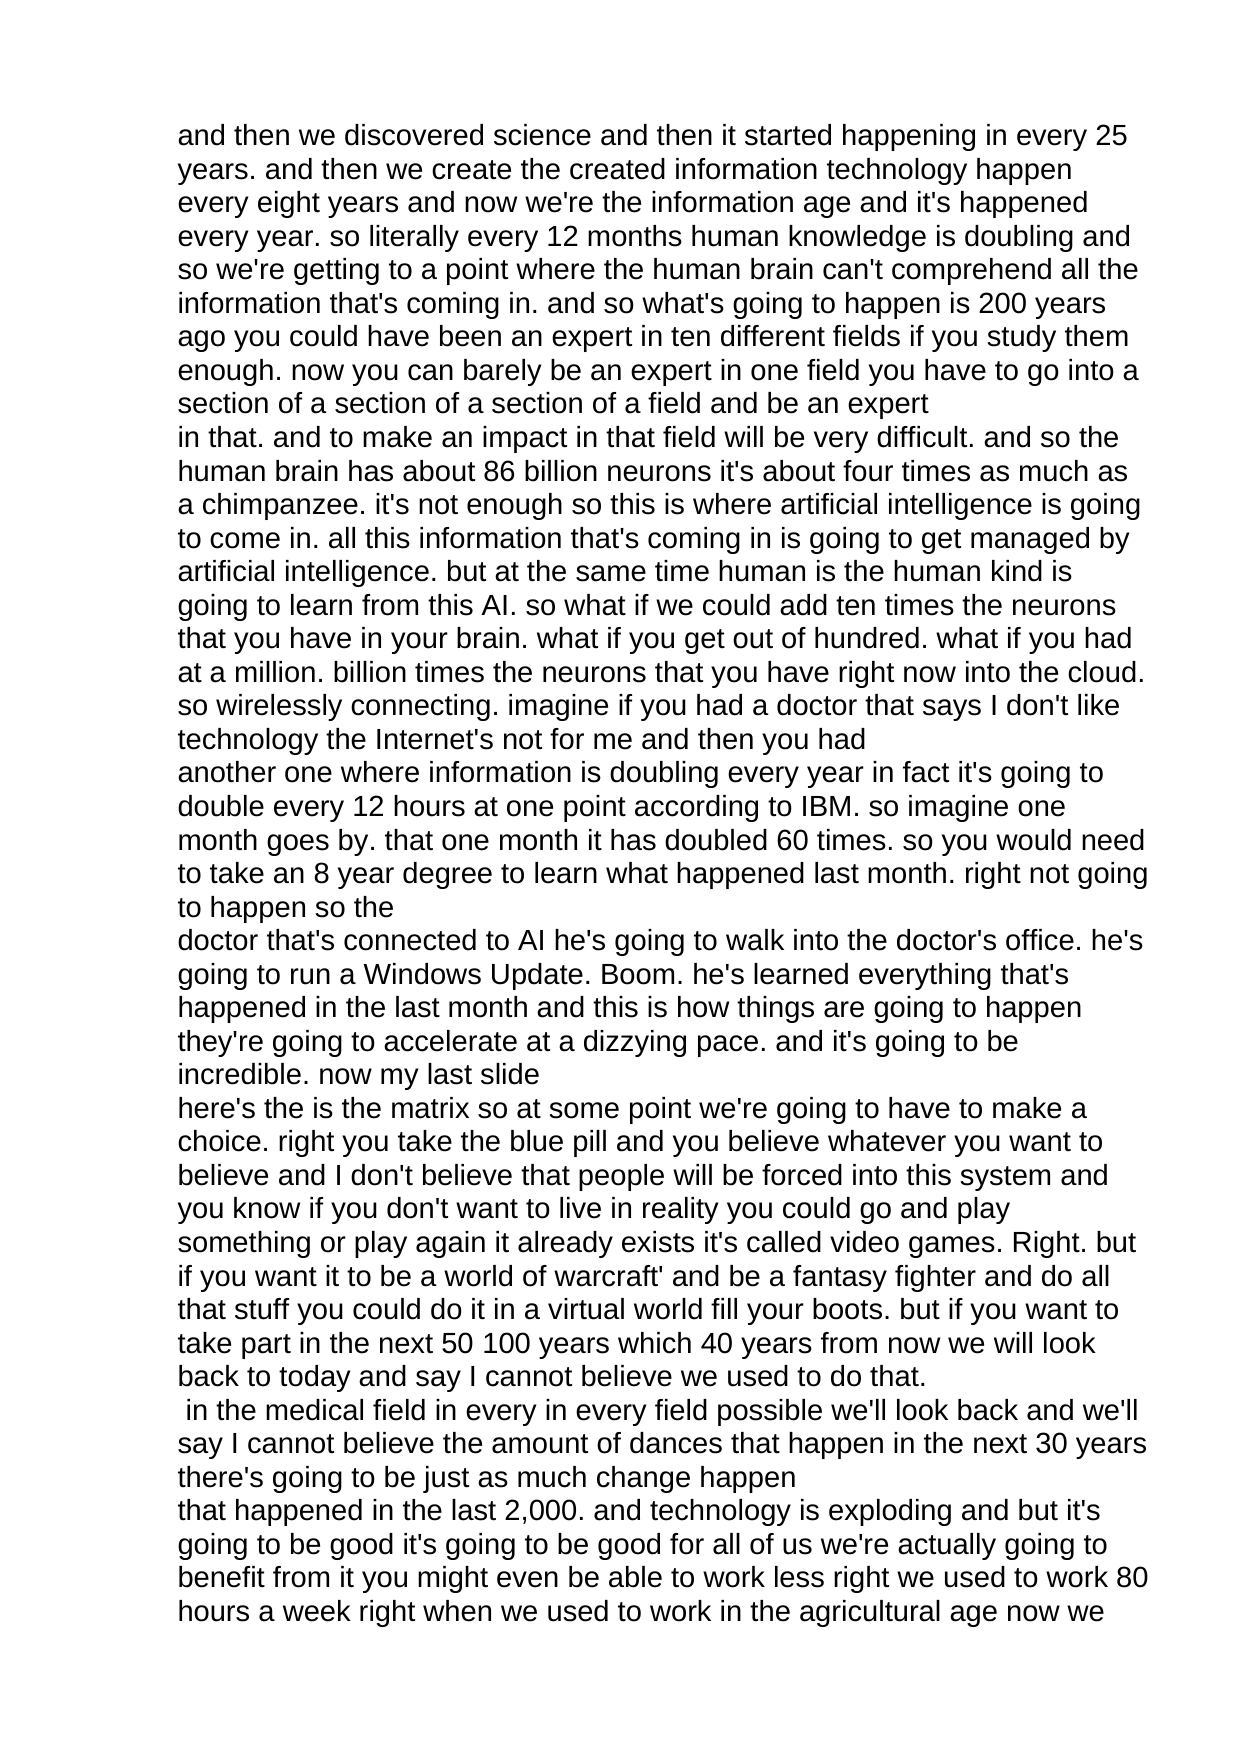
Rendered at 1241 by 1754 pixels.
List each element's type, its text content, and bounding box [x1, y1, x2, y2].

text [177, 118, 1152, 420]
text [177, 1493, 1152, 1627]
text in that. and to make an impact in that field will be very difficult. and so the human brain has about 86 billion neurons it's about four times as much as a chimpanzee. it's not enough so this is where artificial intelligence is going to come in. all this information that's coming in is going to get managed by artificial intelligence. but at the same time human is the human kind is going to learn from this AI. so what if we could add ten times the neurons that you have in your brain. what if you get out of hundred. what if you had at a million. billion times the neurons that you have right now into the cloud. so wirelessly connecting. imagine if you had a doctor that says I don't like technology the Internet's not for me and then you had [177, 420, 1152, 755]
text doctor that's connected to AI he's going to walk into the doctor's office. he's going to run a Windows Update. Boom. he's learned everything that's happened in the last month and this is how things are going to happen they're going to accelerate at a dizzying pace. and it's going to be incredible. now my last slide [177, 923, 1152, 1091]
text here's the is the matrix so at some point we're going to have to make a choice. right you take the blue pill and you believe whatever you want to believe and I don't believe that people will be forced into this system and you know if you don't want to live in reality you could go and play something or play again it already exists it's called video games. Right. but if you want it to be a world of warcraft' and be a fantasy fighter and do all that stuff you could do it in a virtual world fill your boots. but if you want to take part in the next 50 100 years which 40 years from now we will look back to today and say I cannot believe we used to do that. [177, 1091, 1152, 1393]
text another one where information is doubling every year in fact it's going to double every 12 hours at one point according to IBM. so imagine one month goes by. that one month it has doubled 60 times. so you would need to take an 8 year degree to learn what happened last month. right not going to happen so the [177, 755, 1152, 923]
text in the medical field in every in every field possible we'll look back and we'll say I cannot believe the amount of dances that happen in the next 30 years there's going to be just as much change happen [177, 1393, 1152, 1493]
